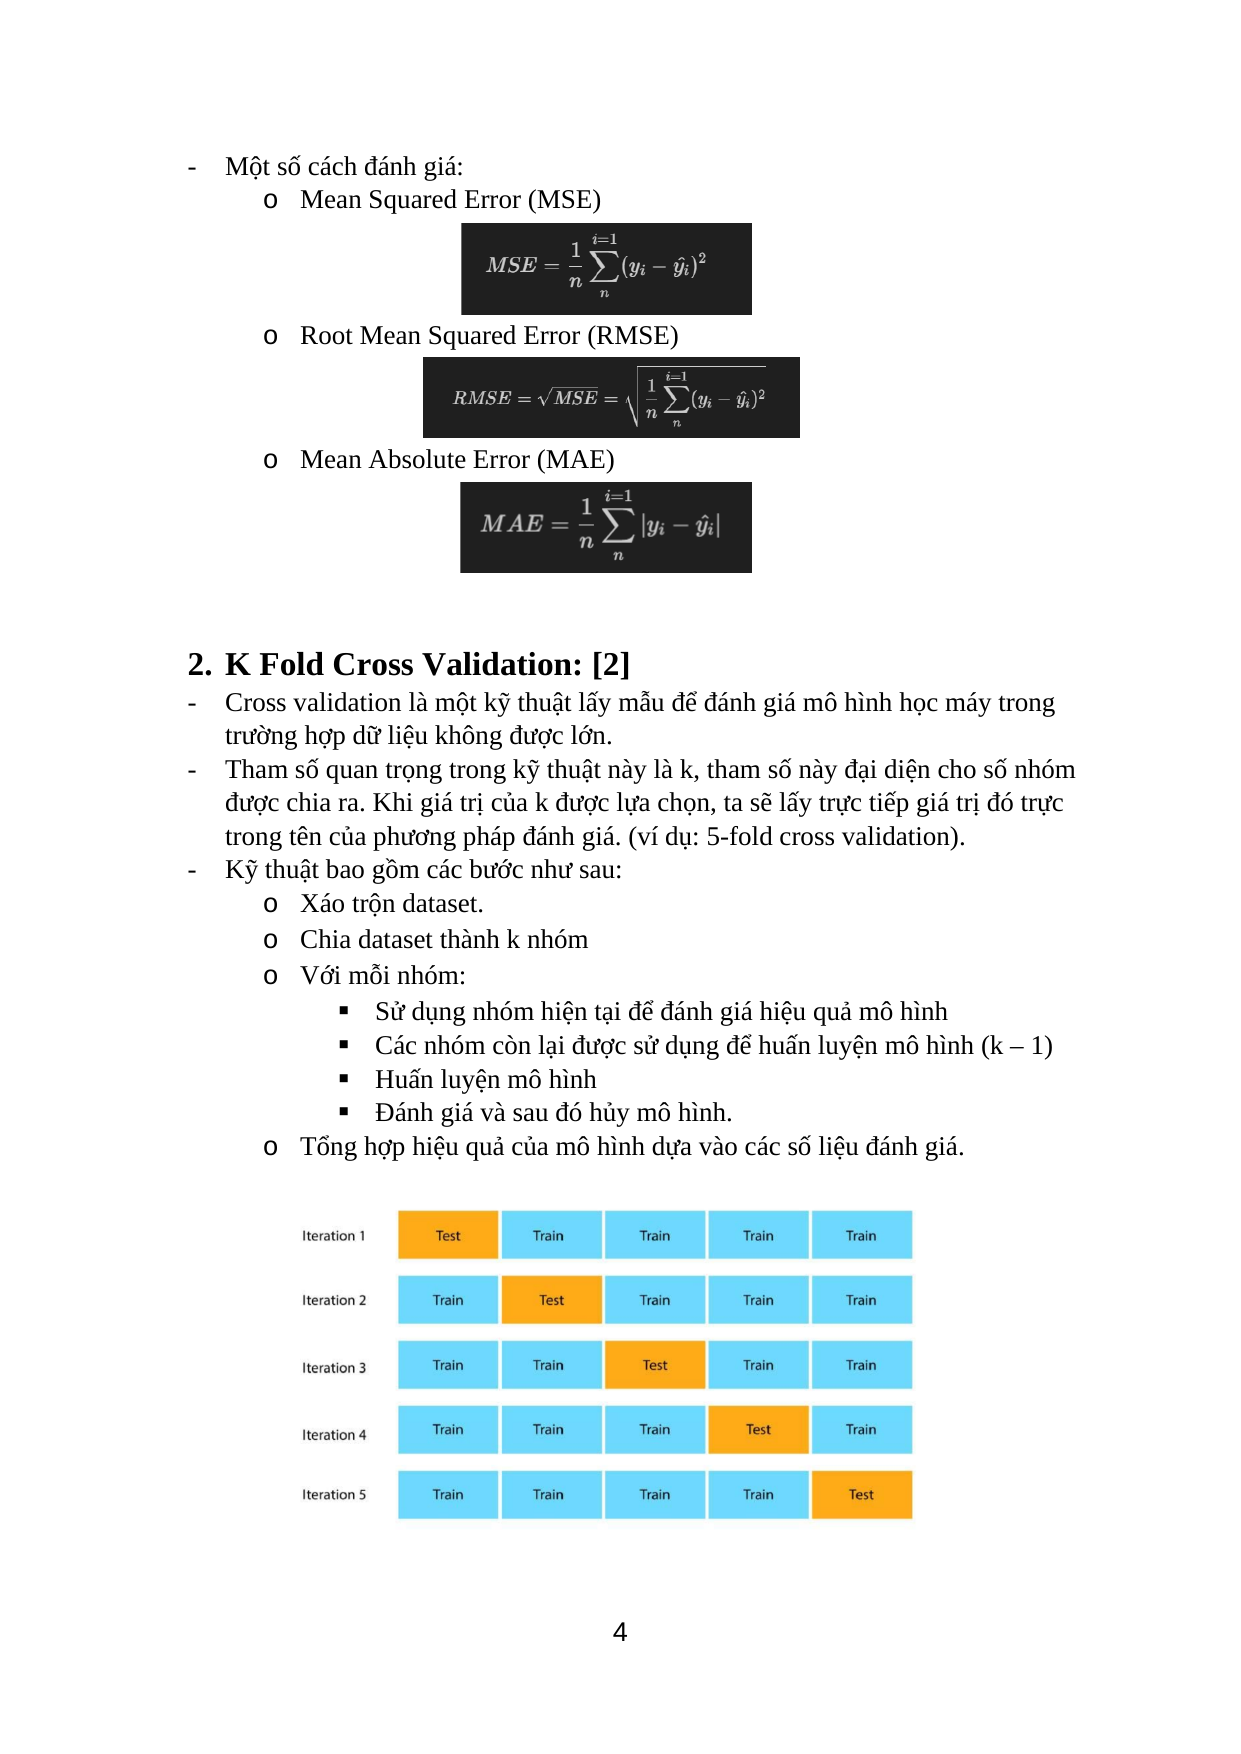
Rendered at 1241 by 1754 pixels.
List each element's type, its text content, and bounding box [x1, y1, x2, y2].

list Với mỗi nhóm: [262, 959, 1090, 993]
list Kỹ thuật bao gồm các bước như sau: [187, 854, 1090, 885]
list Chia dataset thành k nhóm [262, 923, 1090, 957]
picture [461, 223, 752, 315]
picture [268, 1178, 947, 1553]
list Đánh giá và sau đó hủy mô hình. [337, 1097, 1090, 1128]
list Xáo trộn dataset. [262, 887, 1090, 921]
list Cross validation là một kỹ thuật lấy mẫu để đánh giá mô hình học máy trong trường hợp dữ liệu không được lớn. [187, 686, 1090, 751]
list K Fold Cross Validation: [2] [187, 644, 1090, 683]
list Huấn luyện mô hình [337, 1063, 1090, 1094]
list Các nhóm còn lại được sử dụng để huấn luyện mô hình (k – 1) [337, 1029, 1090, 1060]
list Mean Squared Error (MSE) [262, 183, 1090, 217]
list Sử dụng nhóm hiện tại để đánh giá hiệu quả mô hình [337, 995, 1090, 1027]
list Tham số quan trọng trong kỹ thuật này là k, tham số này đại diện cho số nhóm được chia ra. Khi giá trị của k được lựa chọn, ta sẽ lấy trực tiếp giá trị đó trực trong tên của phương pháp đánh giá. (ví dụ: 5-fold cross validation). [187, 753, 1090, 851]
list Root Mean Squared Error (RMSE) [262, 219, 1090, 353]
list Tổng hợp hiệu quả của mô hình dựa vào các số liệu đánh giá. [262, 1130, 1090, 1164]
picture [460, 482, 752, 573]
picture [423, 357, 800, 438]
list Một số cách đánh giá: [187, 150, 1090, 181]
